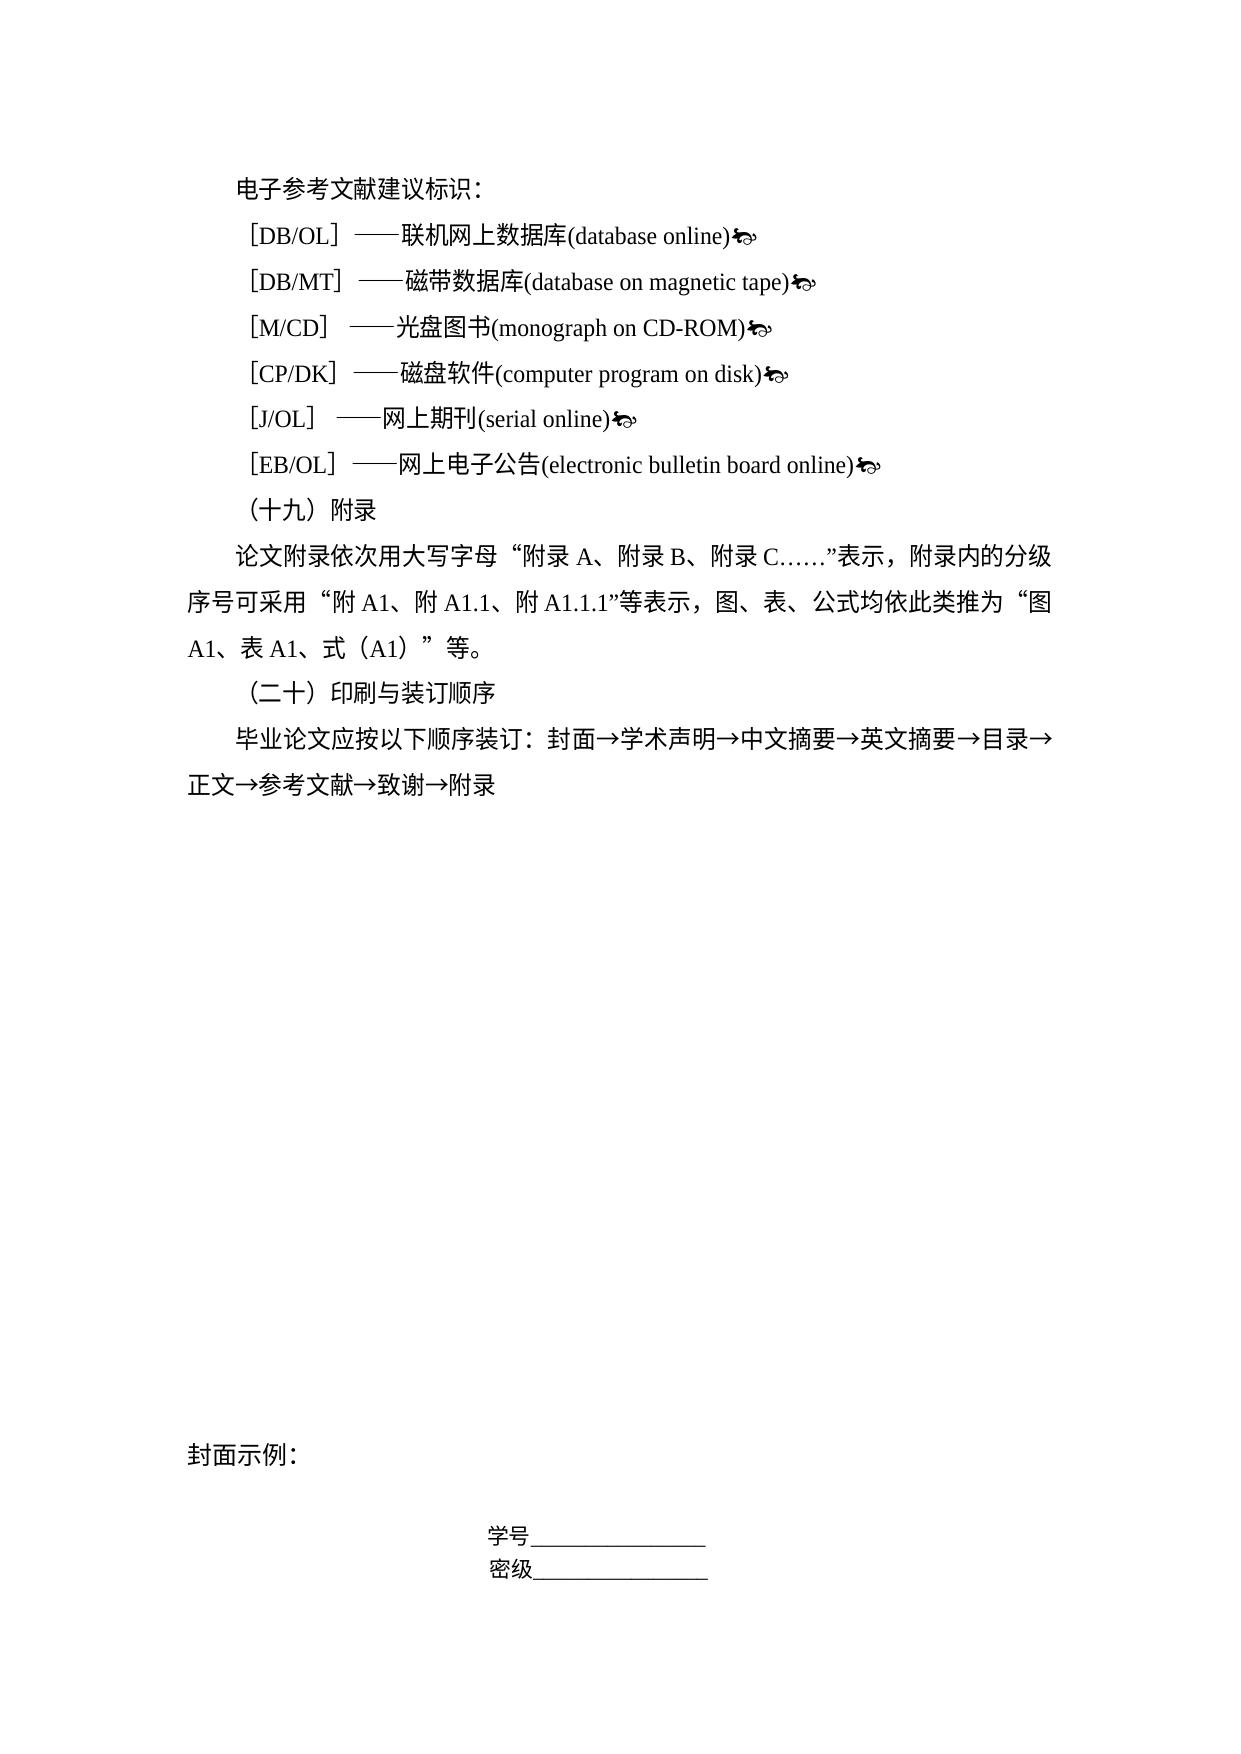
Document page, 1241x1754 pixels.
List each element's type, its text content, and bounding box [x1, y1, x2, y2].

text 密级________________ [237, 1551, 1053, 1584]
text （二十）印刷与装订顺序 [187, 666, 1053, 712]
text ［DB/OL］——联机网上数据库(database online) ［DB/MT］——磁带数据库(database on magnetic tape) ［M/CD］ ——光盘图书(monograph on CD-ROM) ［CP/DK］——磁盘软件(computer program on disk) ［J/OL］ ——网上期刊(serial online) ［EB/OL］——网上电子公告(electronic bulletin board online) [235, 208, 1053, 483]
text 学号________________ [237, 1519, 1053, 1551]
text 论文附录依次用大写字母“附录A、附录B、附录C……”表示，附录内的分级序号可采用“附A1、附A1.1、附A1.1.1”等表示，图、表、公式均依此类推为“图A1、表A1、式（A1）”等。 [187, 529, 1053, 666]
text 封面示例： [187, 1421, 1053, 1486]
text （十九）附录 [187, 483, 1053, 529]
text 电子参考文献建议标识： [187, 162, 1053, 208]
text 毕业论文应按以下顺序装订：封面→学术声明→中文摘要→英文摘要→目录→正文→参考文献→致谢→附录 [187, 712, 1053, 804]
